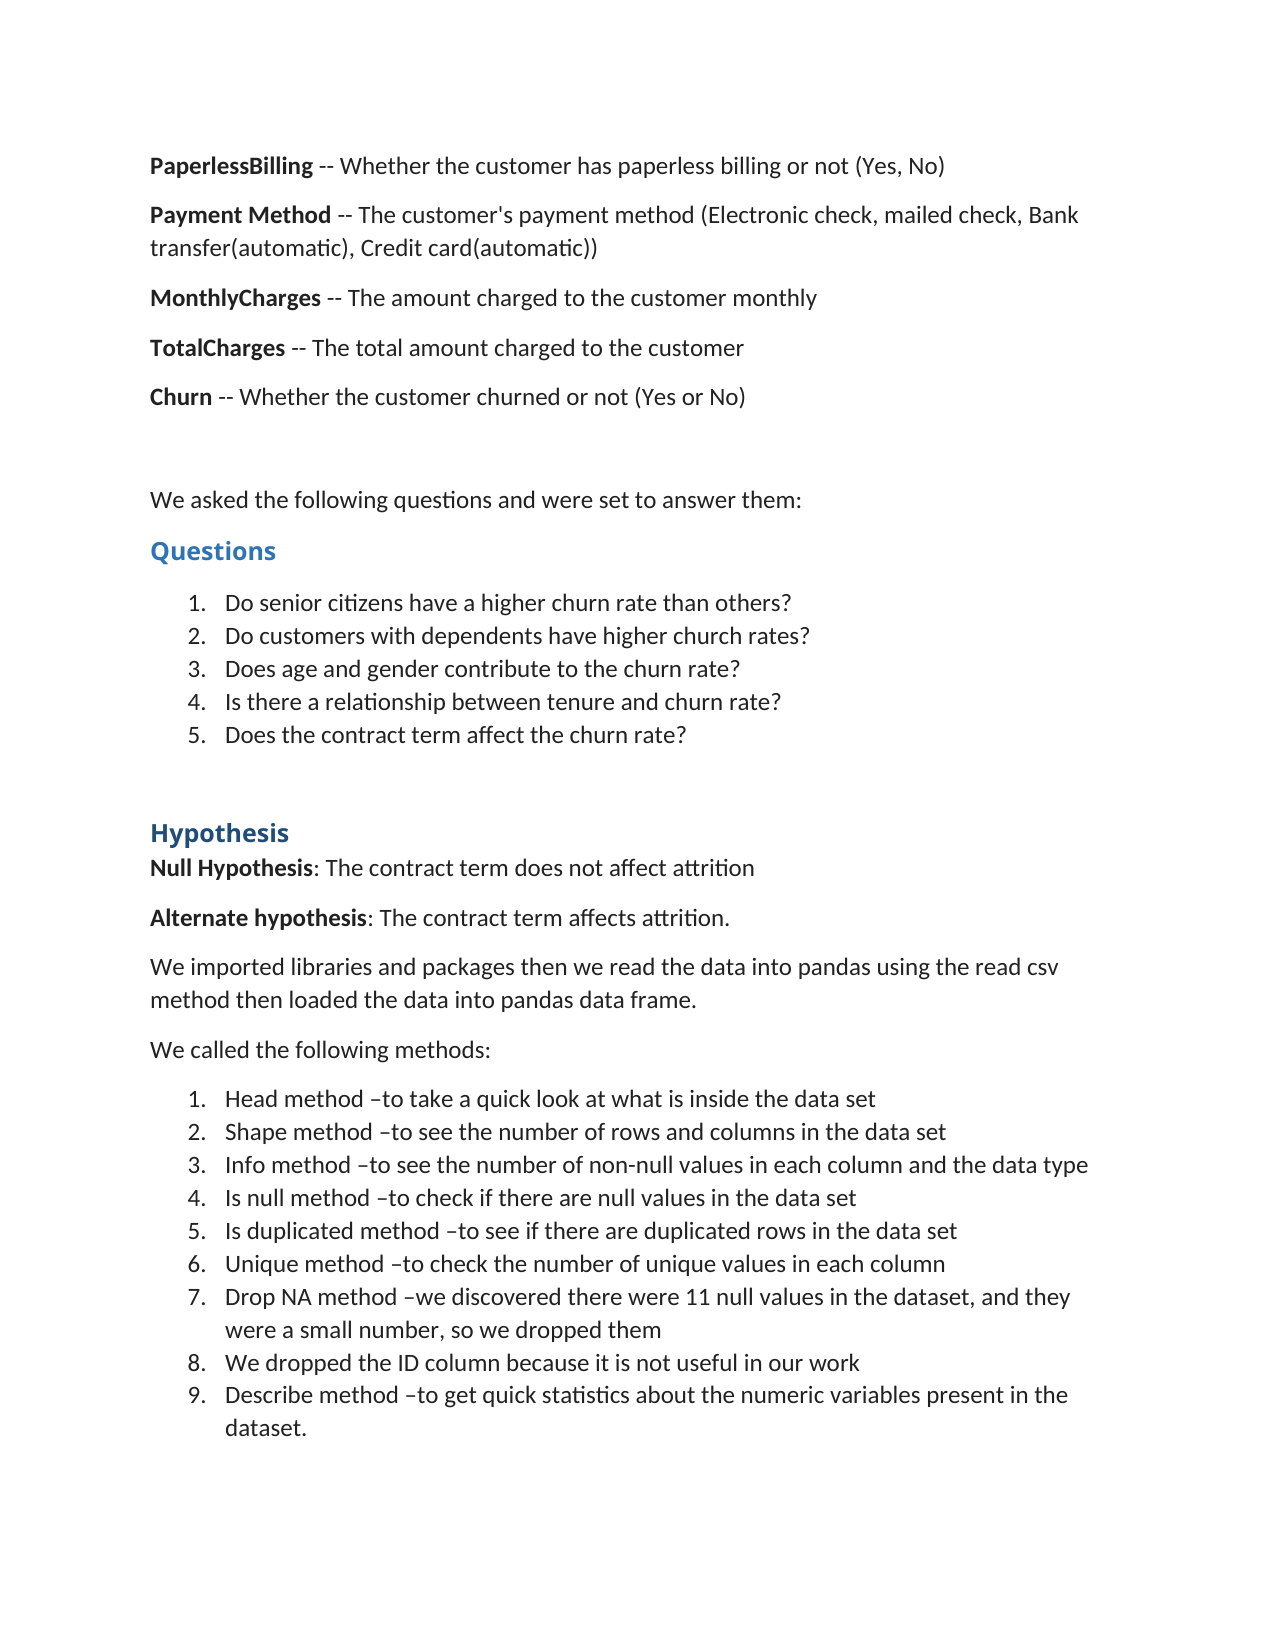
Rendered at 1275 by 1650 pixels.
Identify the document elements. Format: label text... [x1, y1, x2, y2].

list Info method –to see the number of non-null values in each column and the data type [187, 1149, 1125, 1180]
list Head method –to take a quick look at what is inside the data set [187, 1083, 1125, 1114]
list Shape method –to see the number of rows and columns in the data set [187, 1116, 1125, 1147]
text Payment Method -- The customer's payment method (Electronic check, mailed check, Bank transfer(automatic), Credit card(automatic)) [150, 199, 1125, 263]
subtitle Hypothesis [150, 815, 1125, 849]
text Null Hypothesis: The contract term does not affect attrition [150, 852, 1125, 883]
list Describe method –to get quick statistics about the numeric variables present in the dataset. [187, 1380, 1125, 1443]
text Questions [150, 534, 1125, 568]
list We dropped the ID column because it is not useful in our work [187, 1347, 1125, 1377]
list Does the contract term affect the churn rate? [187, 719, 1125, 749]
list Is null method –to check if there are null values in the data set [187, 1182, 1125, 1213]
list Unique method –to check the number of unique values in each column [187, 1248, 1125, 1278]
list Is duplicated method –to see if there are duplicated rows in the data set [187, 1215, 1125, 1246]
list Do senior citizens have a higher churn rate than others? [187, 587, 1125, 618]
list Does age and gender contribute to the churn rate? [187, 653, 1125, 684]
text We called the following methods: [150, 1034, 1125, 1064]
text Alternate hypothesis: The contract term affects attrition. [150, 902, 1125, 932]
text TotalCharges -- The total amount charged to the customer [150, 332, 1125, 362]
list Is there a relationship between tenure and churn rate? [187, 686, 1125, 717]
text We imported libraries and packages then we read the data into pandas using the read csv method then loaded the data into pandas data frame. [150, 951, 1125, 1015]
text PaperlessBilling -- Whether the customer has paperless billing or not (Yes, No) [150, 150, 1125, 181]
list Do customers with dependents have higher church rates? [187, 620, 1125, 651]
list Drop NA method –we discovered there were 11 null values in the dataset, and they were a small number, so we dropped them [187, 1281, 1125, 1344]
text Churn -- Whether the customer churned or not (Yes or No) [150, 381, 1125, 412]
text We asked the following questions and were set to answer them: [150, 484, 1125, 515]
text MonthlyCharges -- The amount charged to the customer monthly [150, 282, 1125, 313]
